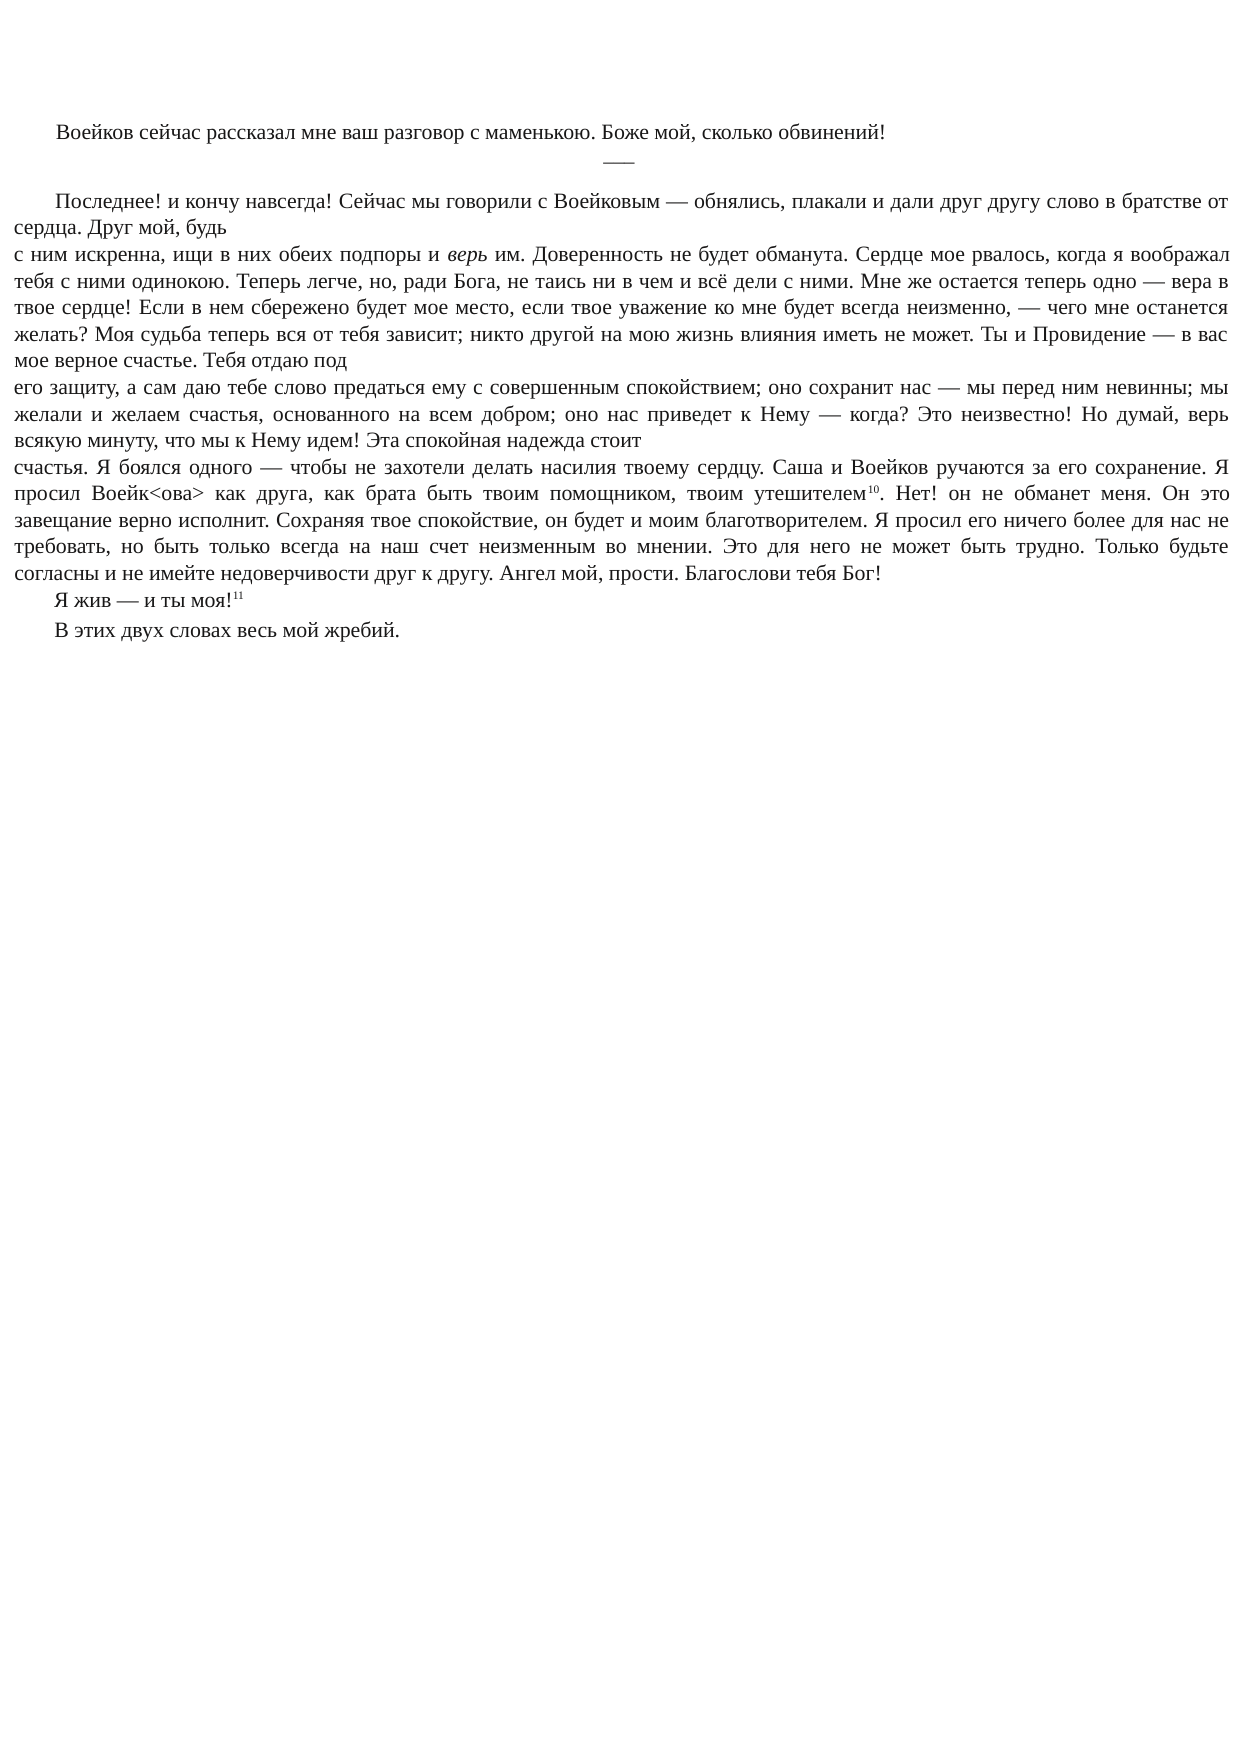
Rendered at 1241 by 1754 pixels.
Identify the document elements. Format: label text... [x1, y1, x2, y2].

text счастья. Я боялся одного — чтобы не захотели делать насилия твоему сердцу. Саша и Воейков ручаются за его сохранение. Я просил Воейк<ова> как друга, как брата быть твоим помощником, твоим утешителем10. Нет! он не обманет меня. Он это завещание верно исполнит. Сохраняя твое спокойствие, он будет и моим благотворителем. Я просил его ничего более для нас не требовать, но быть только всегда на наш счет неизменным во мнении. Это для него не может быть трудно. Только будьте согласны и не имейте недоверчивости друг к другу. Ангел мой, прости. Благослови тебя Бог! [14, 454, 1231, 585]
text В этих двух словах весь мой жребий. [54, 617, 1231, 643]
text с ним искренна, ищи в них обеих подпоры и верь им. Доверенность не будет обманута. Сердце мое рвалось, когда я воображал тебя с ними одинокою. Теперь легче, но, ради Бога, не таись ни в чем и всё дели с ними. Мне же остается теперь одно — вера в твое сердце! Если в нем сбережено будет мое место, если твое уважение ко мне будет всегда неизменно, — чего мне останется желать? Моя судьба теперь вся от тебя зависит; никто другой на мою жизнь влияния иметь не может. Ты и Провидение — в вас мое верное счастье. Тебя отдаю под [14, 241, 1231, 372]
text его защиту, а сам даю тебе слово предаться ему с совершенным спокойствием; оно сохранит нас — мы перед ним невинны; мы желали и желаем счастья, основанного на всем добром; оно нас приведет к Нему — когда? Это неизвестно! Но думай, верь всякую минуту, что мы к Нему идем! Эта спокойная надежда стоит [14, 374, 1231, 452]
text Последнее! и кончу навсегда! Сейчас мы говорили с Воейковым — обнялись, плакали и дали друг другу слово в братстве от сердца. Друг мой, будь [14, 188, 1231, 239]
text Я жив — и ты моя!11 [54, 587, 1231, 612]
text Воейков сейчас рассказал мне ваш разговор с маменькою. Боже мой, сколько обвинений! [14, 119, 1231, 144]
text ––– [41, 149, 1197, 173]
